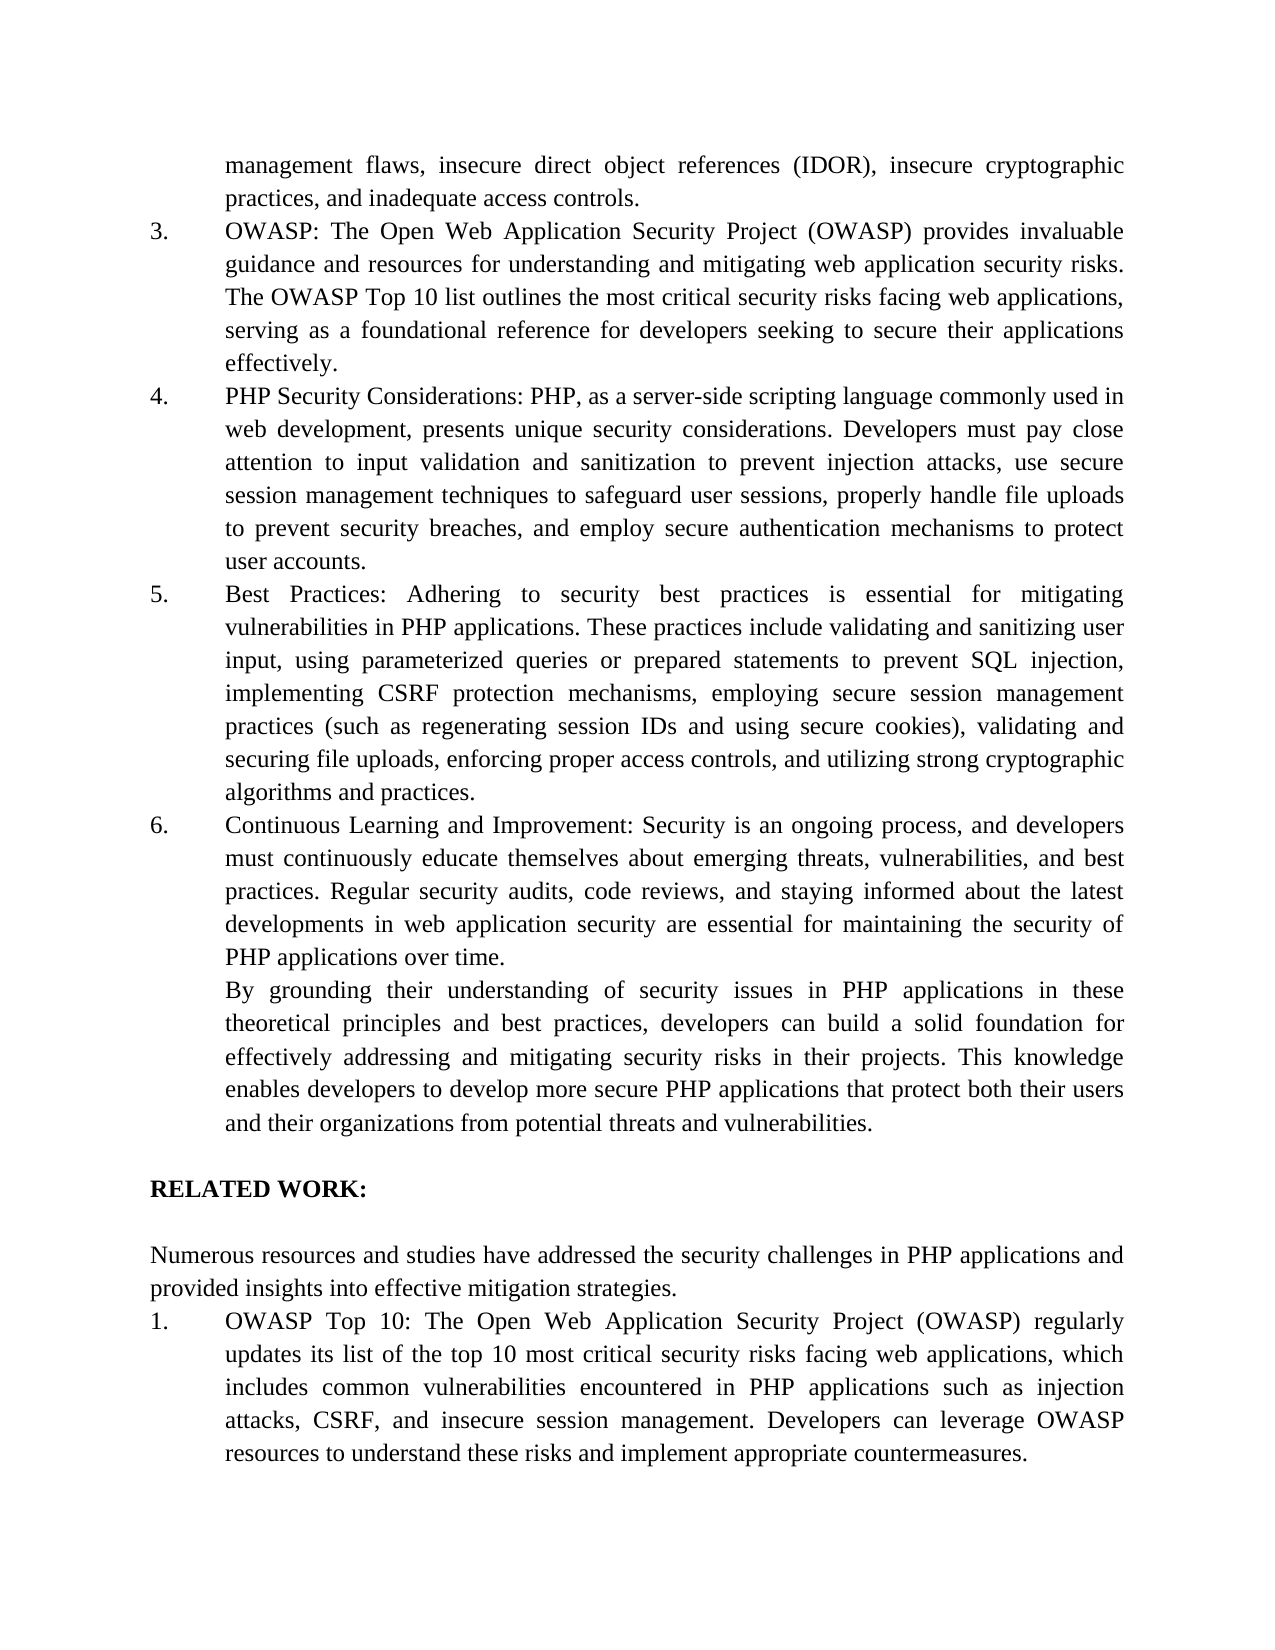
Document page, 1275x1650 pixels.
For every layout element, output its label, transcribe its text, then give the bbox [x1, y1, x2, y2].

list OWASP: The Open Web Application Security Project (OWASP) provides invaluable guidance and resources for understanding and mitigating web application security risks. The OWASP Top 10 list outlines the most critical security risks facing web applications, serving as a foundational reference for developers seeking to secure their applications effectively. [150, 216, 1125, 377]
list OWASP Top 10: The Open Web Application Security Project (OWASP) regularly updates its list of the top 10 most critical security risks facing web applications, which includes common vulnerabilities encountered in PHP applications such as injection attacks, CSRF, and insecure session management. Developers can leverage OWASP resources to understand these risks and implement appropriate countermeasures. [150, 1306, 1125, 1467]
list Continuous Learning and Improvement: Security is an ongoing process, and developers must continuously educate themselves about emerging threats, vulnerabilities, and best practices. Regular security audits, code reviews, and staying informed about the latest developments in web application security are essential for maintaining the security of PHP applications over time. [150, 810, 1125, 971]
text Numerous resources and studies have addressed the security challenges in PHP applications and provided insights into effective mitigation strategies. [150, 1240, 1125, 1301]
text By grounding their understanding of security issues in PHP applications in these theoretical principles and best practices, developers can build a solid foundation for effectively addressing and mitigating security risks in their projects. This knowledge enables developers to develop more secure PHP applications that protect both their users and their organizations from potential threats and vulnerabilities. [225, 976, 1125, 1136]
text RELATED WORK: [150, 1174, 1125, 1202]
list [150, 150, 1125, 212]
list PHP Security Considerations: PHP, as a server-side scripting language commonly used in web development, presents unique security considerations. Developers must pay close attention to input validation and sanitization to prevent injection attacks, use secure session management techniques to safeguard user sessions, properly handle file uploads to prevent security breaches, and employ secure authentication mechanisms to protect user accounts. [150, 381, 1125, 575]
list Best Practices: Adhering to security best practices is essential for mitigating vulnerabilities in PHP applications. These practices include validating and sanitizing user input, using parameterized queries or prepared statements to prevent SQL injection, implementing CSRF protection mechanisms, employing secure session management practices (such as regenerating session IDs and using secure cookies), validating and securing file uploads, enforcing proper access controls, and utilizing strong cryptographic algorithms and practices. [150, 579, 1125, 806]
